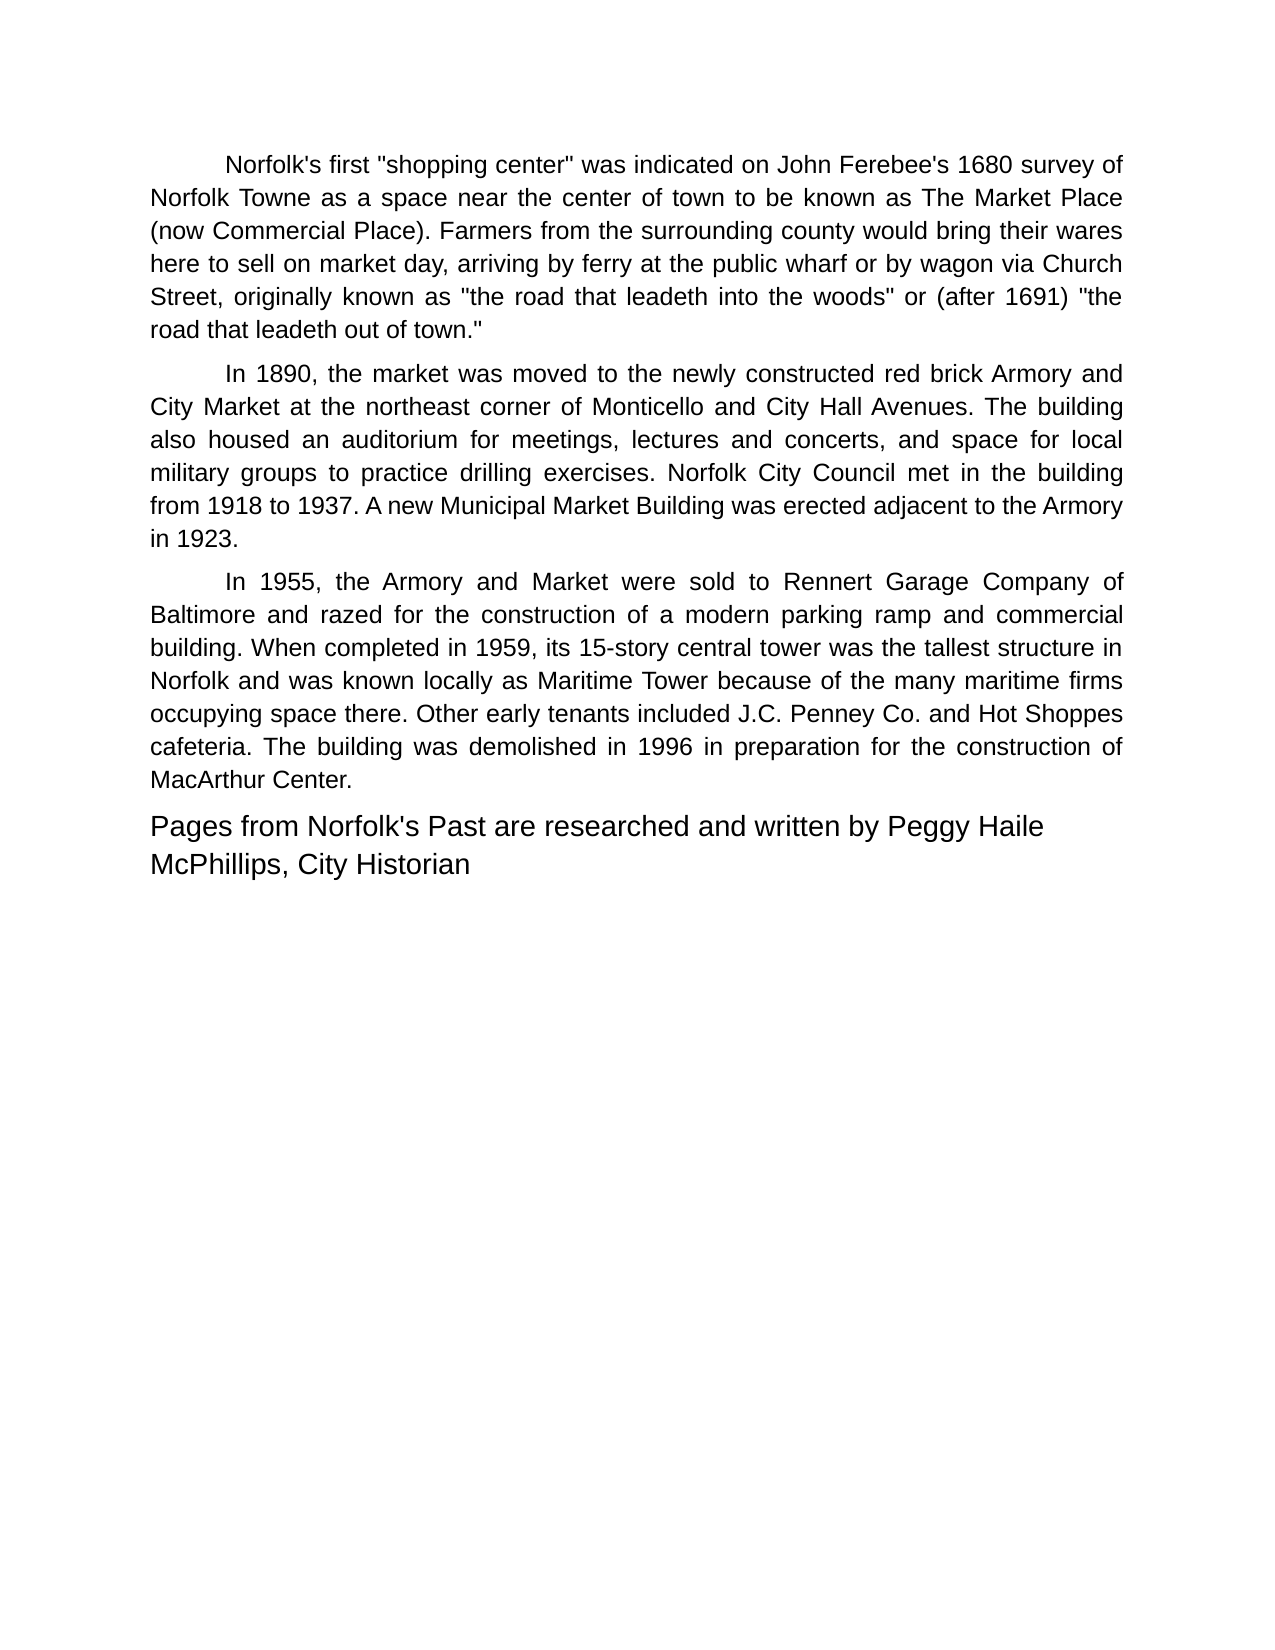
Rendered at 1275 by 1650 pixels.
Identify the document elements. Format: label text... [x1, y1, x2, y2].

text In 1955, the Armory and Market were sold to Rennert Garage Company of Baltimore and razed for the construction of a modern parking ramp and commercial building. When completed in 1959, its 15-story central tower was the tallest structure in Norfolk and was known locally as Maritime Tower because of the many maritime firms occupying space there. Other early tenants included J.C. Penney Co. and Hot Shoppes cafeteria. The building was demolished in 1996 in preparation for the construction of MacArthur Center. [150, 567, 1125, 794]
text Pages from Norfolk's Past are researched and written by Peggy Haile McPhillips, City Historian [150, 809, 1125, 881]
text In 1890, the market was moved to the newly constructed red brick Armory and City Market at the northeast corner of Monticello and City Hall Avenues. The building also housed an auditorium for meetings, lectures and concerts, and space for local military groups to practice drilling exercises. Norfolk City Council met in the building from 1918 to 1937. A new Municipal Market Building was erected adjacent to the Armory in 1923. [150, 358, 1125, 552]
text Norfolk's first "shopping center" was indicated on John Ferebee's 1680 survey of Norfolk Towne as a space near the center of town to be known as The Market Place (now Commercial Place). Farmers from the surrounding county would bring their wares here to sell on market day, arriving by ferry at the public wharf or by wagon via Church Street, originally known as "the road that leadeth into the woods" or (after 1691) "the road that leadeth out of town." [150, 150, 1125, 344]
